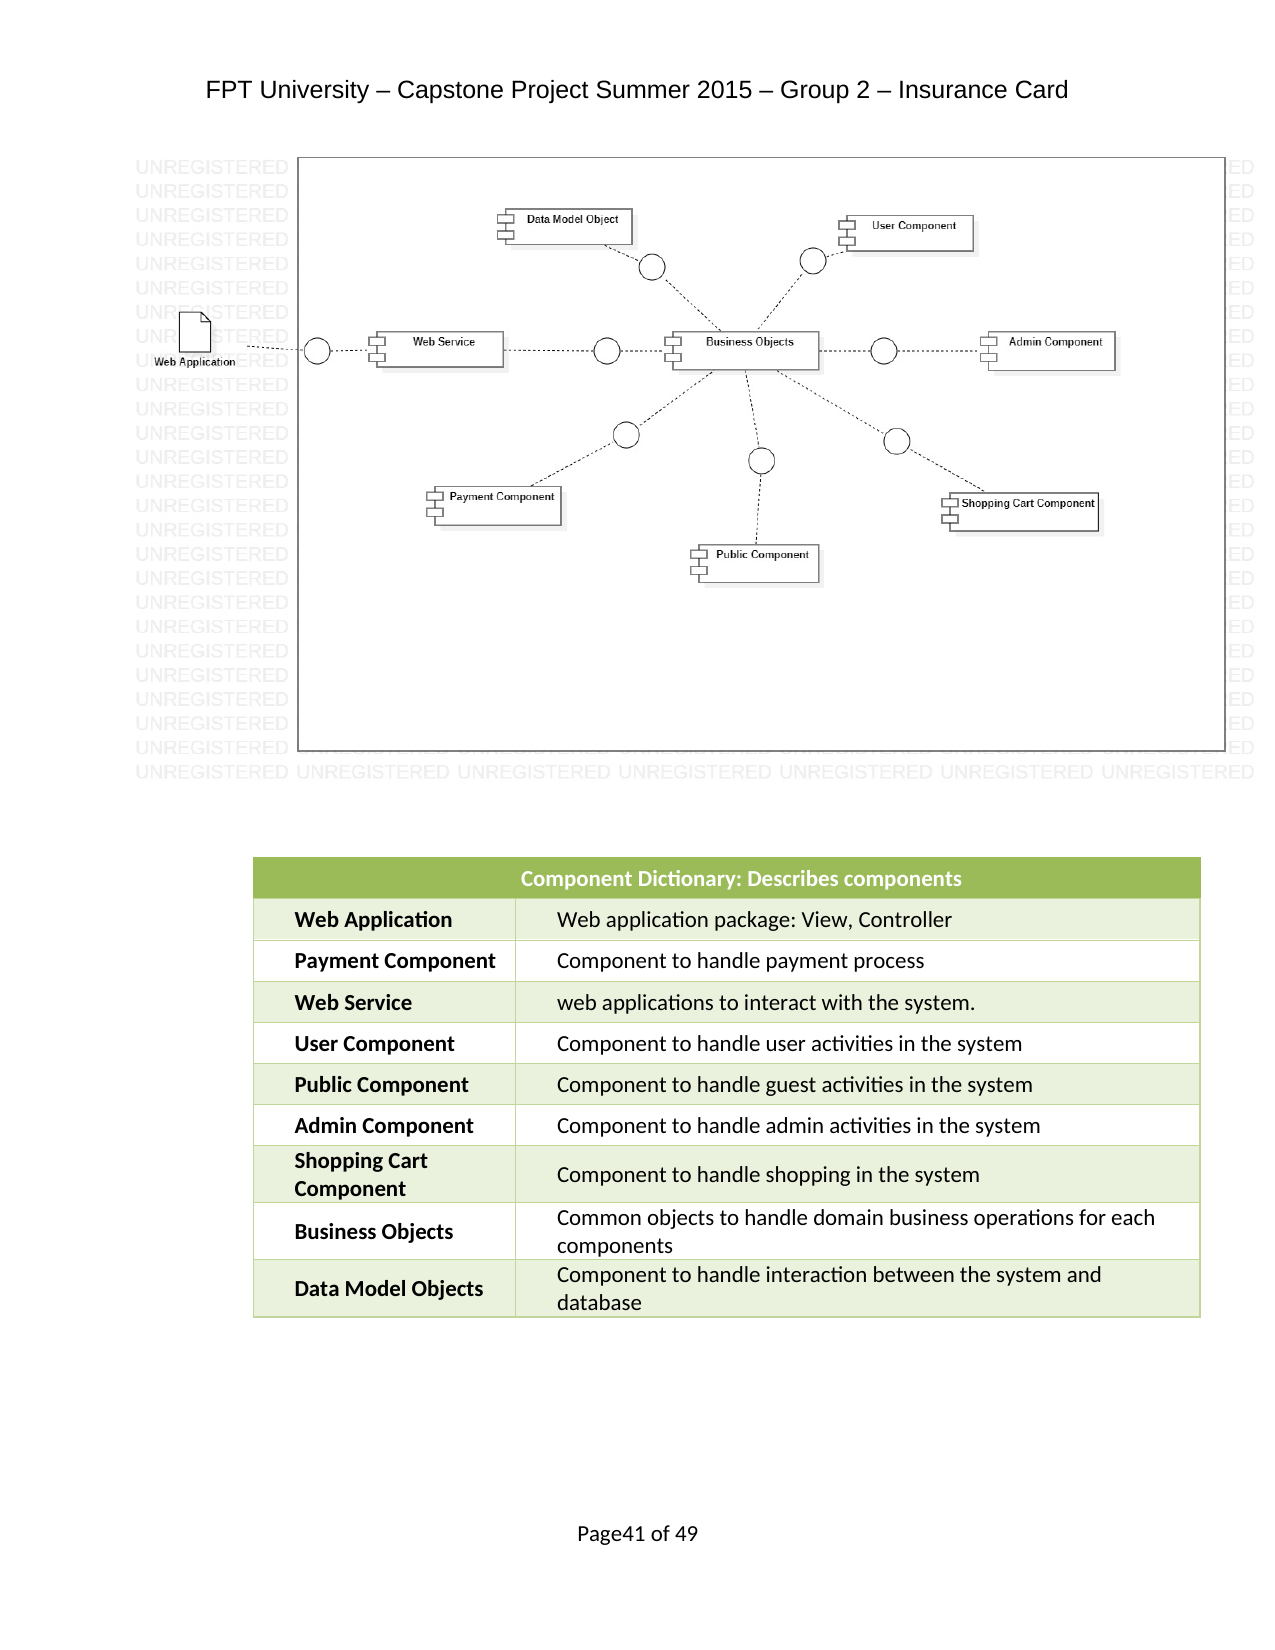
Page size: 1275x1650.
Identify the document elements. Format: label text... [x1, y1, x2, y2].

table_cell Web Application [254, 899, 515, 939]
table_cell Web application package: View, Controller [516, 899, 1199, 939]
table_cell Shopping Cart Component [254, 1146, 515, 1202]
table_cell Common objects to handle domain business operations for each components [516, 1203, 1199, 1259]
table_cell Component to handle interaction between the system and database [516, 1260, 1199, 1316]
table_cell Payment Component [254, 941, 515, 981]
table_cell Component to handle payment process [516, 941, 1199, 981]
picture [135, 150, 1257, 783]
table_cell operations o handle interaction between the system and database. Provide API for web applications to interact with the system. [516, 982, 1199, 1022]
table_cell Component to handle admin activities in the system [516, 1105, 1199, 1145]
table_cell Public Component [254, 1064, 515, 1104]
table_cell Component to handle user activities in the system [516, 1023, 1199, 1063]
table_cell Data Model Objects [254, 1260, 515, 1316]
table_cell Business Objects [254, 1203, 515, 1259]
table_cell User Component [254, 1023, 515, 1063]
table_cell Component to handle shopping in the system [516, 1146, 1199, 1202]
table_cell Admin Component [254, 1105, 515, 1145]
table_cell Component to handle guest activities in the system [516, 1064, 1199, 1104]
table_header Component Dictionary: Describes components [254, 858, 1199, 898]
table_cell Web Service [254, 982, 515, 1022]
